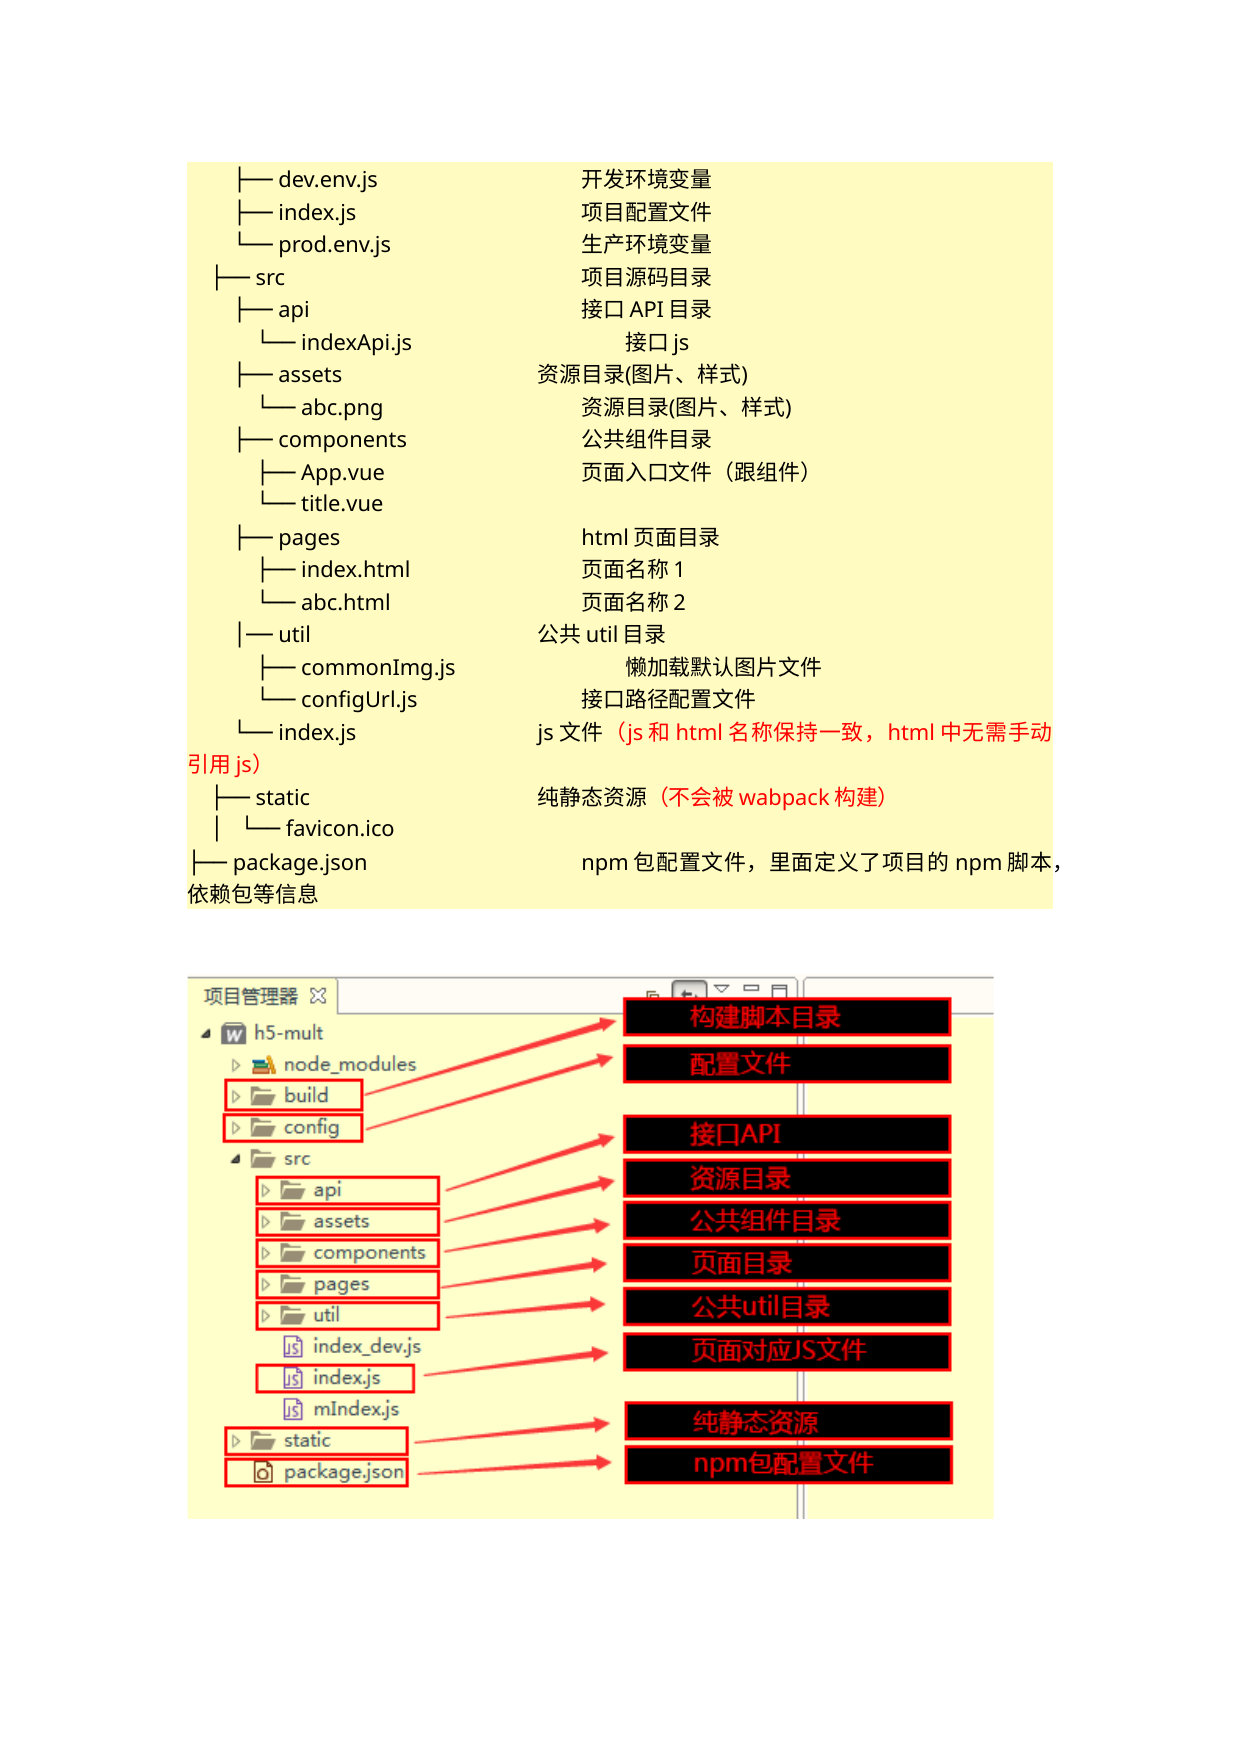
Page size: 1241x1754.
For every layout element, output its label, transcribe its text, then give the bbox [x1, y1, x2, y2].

text │ └── favicon.ico [187, 812, 1053, 844]
text └── title.vue [187, 487, 1053, 519]
text ├── src 项目源码目录 [187, 259, 1053, 292]
text └── index.js js文件（js和html名称保持一致，html中无需手动引用js） [187, 714, 1053, 779]
text ├── index.html 页面名称1 [187, 552, 1053, 584]
text └── abc.png 资源目录(图片、样式) [187, 389, 1053, 422]
text │── util 公共util目录 [187, 617, 1053, 649]
text ├── api 接口API目录 [187, 292, 1053, 324]
text ├── index.js 项目配置文件 [187, 194, 1053, 227]
text ├── pages html页面目录 [187, 519, 1053, 552]
text ├── App.vue 页面入口文件（跟组件） [187, 454, 1053, 487]
text ├── static 纯静态资源（不会被wabpack构建） [187, 779, 1053, 812]
text └── prod.env.js 生产环境变量 [187, 227, 1053, 259]
text ├── assets 资源目录(图片、样式) [187, 357, 1053, 389]
text └── configUrl.js 接口路径配置文件 [187, 682, 1053, 714]
text ├── commonImg.js 懒加载默认图片文件 [187, 649, 1053, 682]
picture [187, 974, 994, 1519]
text ├── package.json npm包配置文件，里面定义了项目的npm脚本，依赖包等信息 [187, 844, 1053, 909]
text ├── dev.env.js 开发环境变量 [187, 162, 1053, 194]
text └── abc.html 页面名称2 [187, 584, 1053, 617]
text ├── components 公共组件目录 [187, 422, 1053, 454]
text └── indexApi.js 接口js [187, 324, 1053, 357]
